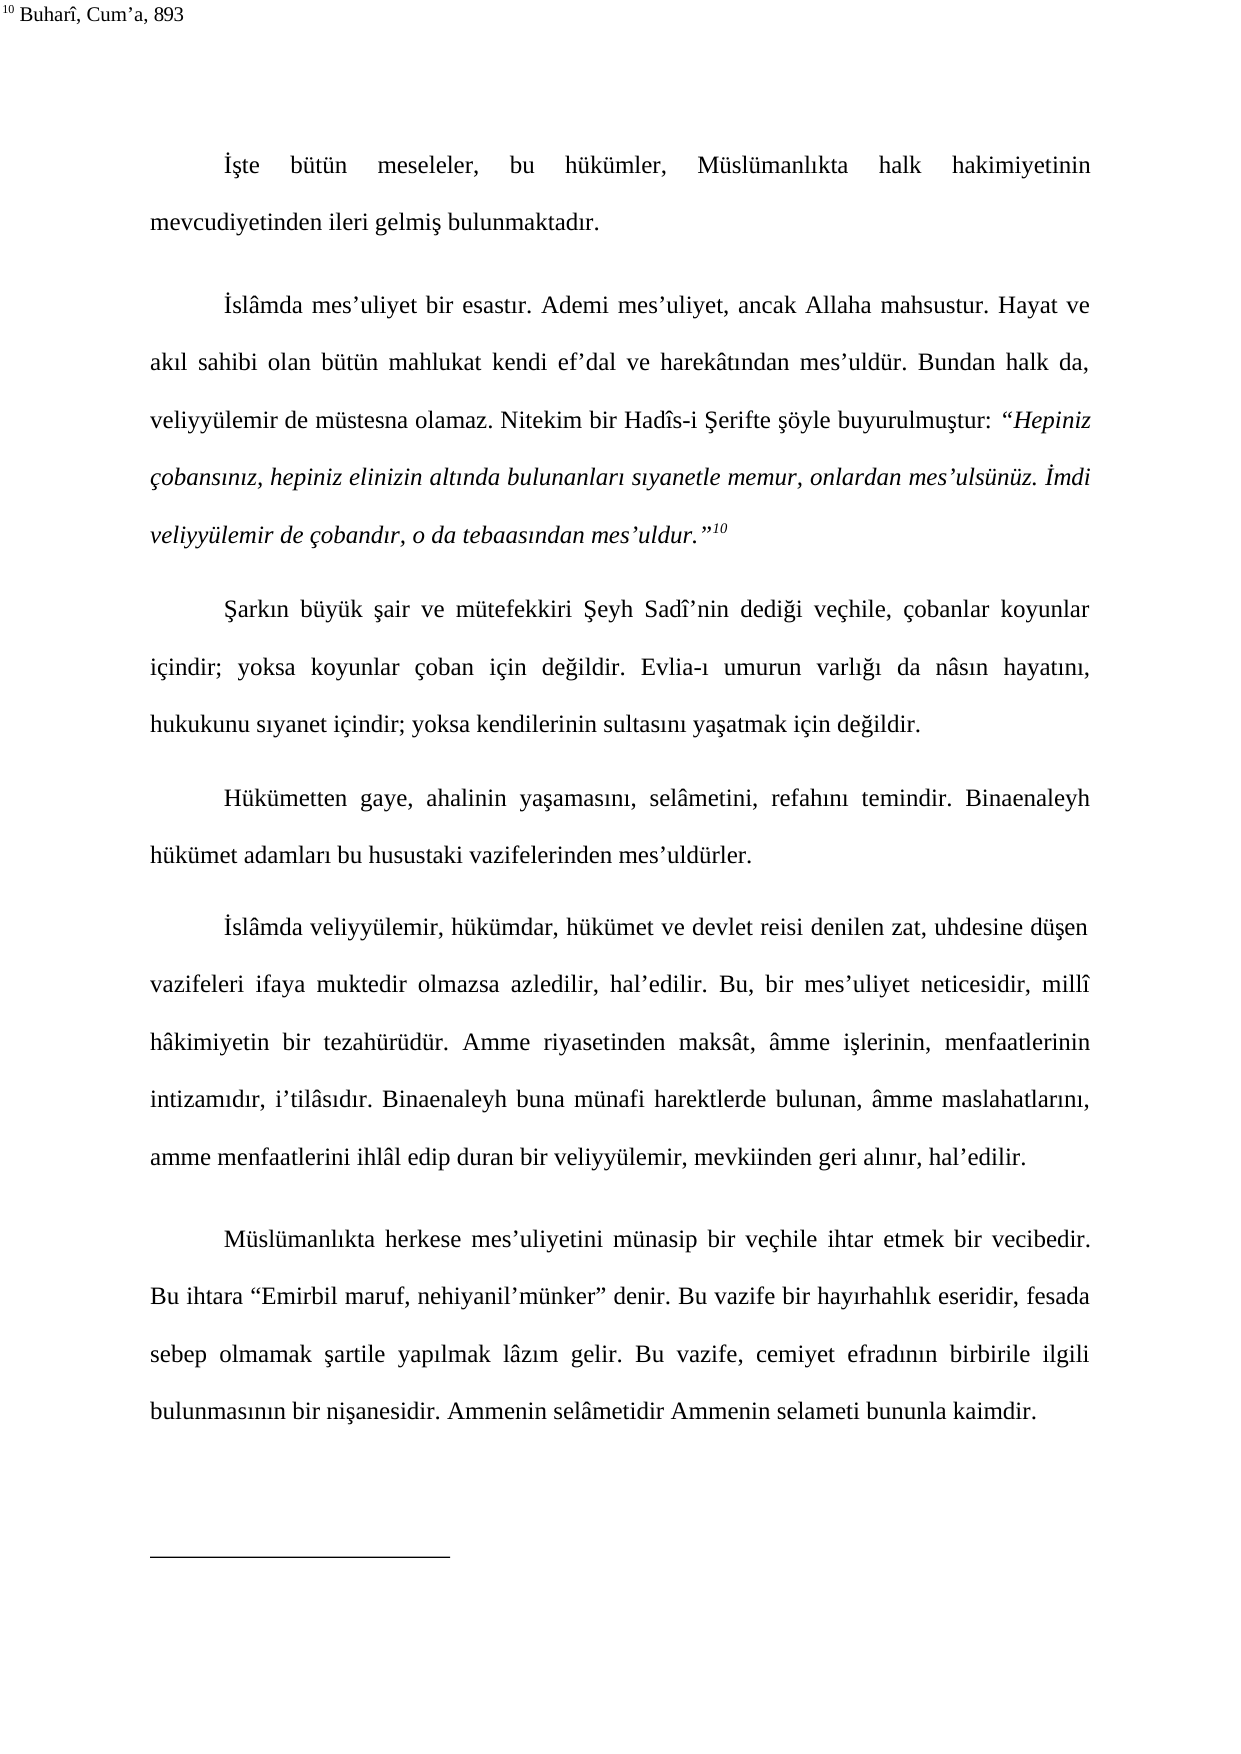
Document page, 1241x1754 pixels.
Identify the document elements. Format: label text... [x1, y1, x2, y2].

text Şarkın büyük şair ve mütefekkiri Şeyh Sadî’nin dediği veçhile, çobanlar koyunlar içindir; yoksa koyunlar çoban için değildir. Evlia-ı umurun varlığı da nâsın hayatını, hukukunu sıyanet içindir; yoksa kendilerinin sultasını yaşatmak için değildir. [150, 594, 1091, 738]
text İşte bütün meseleler, bu hükümler, Müslümanlıkta halk hakimiyetinin mevcudiyetinden ileri gelmiş bulunmaktadır. [150, 150, 1091, 236]
text vazifeleri ifaya muktedir olmazsa azledilir, hal’edilir. Bu, bir mes’uliyet neticesidir, millî hâkimiyetin bir tezahürüdür. Amme riyasetinden maksât, âmme işlerinin, menfaatlerinin intizamıdır, i’tilâsıdır. Binaenaleyh buna münafi harektlerde bulunan, âmme maslahatlarını, amme menfaatlerini ihlâl edip duran bir veliyyülemir, mevkiinden geri alınır, hal’edilir. [150, 969, 1091, 1170]
text Hükümetten gaye, ahalinin yaşamasını, selâmetini, refahını temindir. Binaenaleyh hükümet adamları bu husustaki vazifelerinden mes’uldürler. [150, 783, 1091, 869]
text İslâmda mes’uliyet bir esastır. Ademi mes’uliyet, ancak Allaha mahsustur. Hayat ve akıl sahibi olan bütün mahlukat kendi ef’dal ve harekâtından mes’uldür. Bundan halk da, veliyyülemir de müstesna olamaz. Nitekim bir Hadîs-i Şerifte şöyle buyurulmuştur: “Hepiniz çobansınız, hepiniz elinizin altında bulunanları sıyanetle memur, onlardan mes’ulsünüz. İmdi veliyyülemir de çobandır, o da tebaasından mes’uldur.”10 [150, 290, 1091, 549]
text İslâmda veliyyülemir, hükümdar, hükümet ve devlet reisi denilen zat, uhdesine düşen [224, 912, 1107, 940]
text Müslümanlıkta herkese mes’uliyetini münasip bir veçhile ihtar etmek bir vecibedir. Bu ihtara “Emirbil maruf, nehiyanil’münker” denir. Bu vazife bir hayırhahlık eseridir, fesada sebep olmamak şartile yapılmak lâzım gelir. Bu vazife, cemiyet efradının birbirile ilgili bulunmasının bir nişanesidir. Ammenin selâmetidir Ammenin selameti bununla kaimdir. [150, 1224, 1091, 1425]
